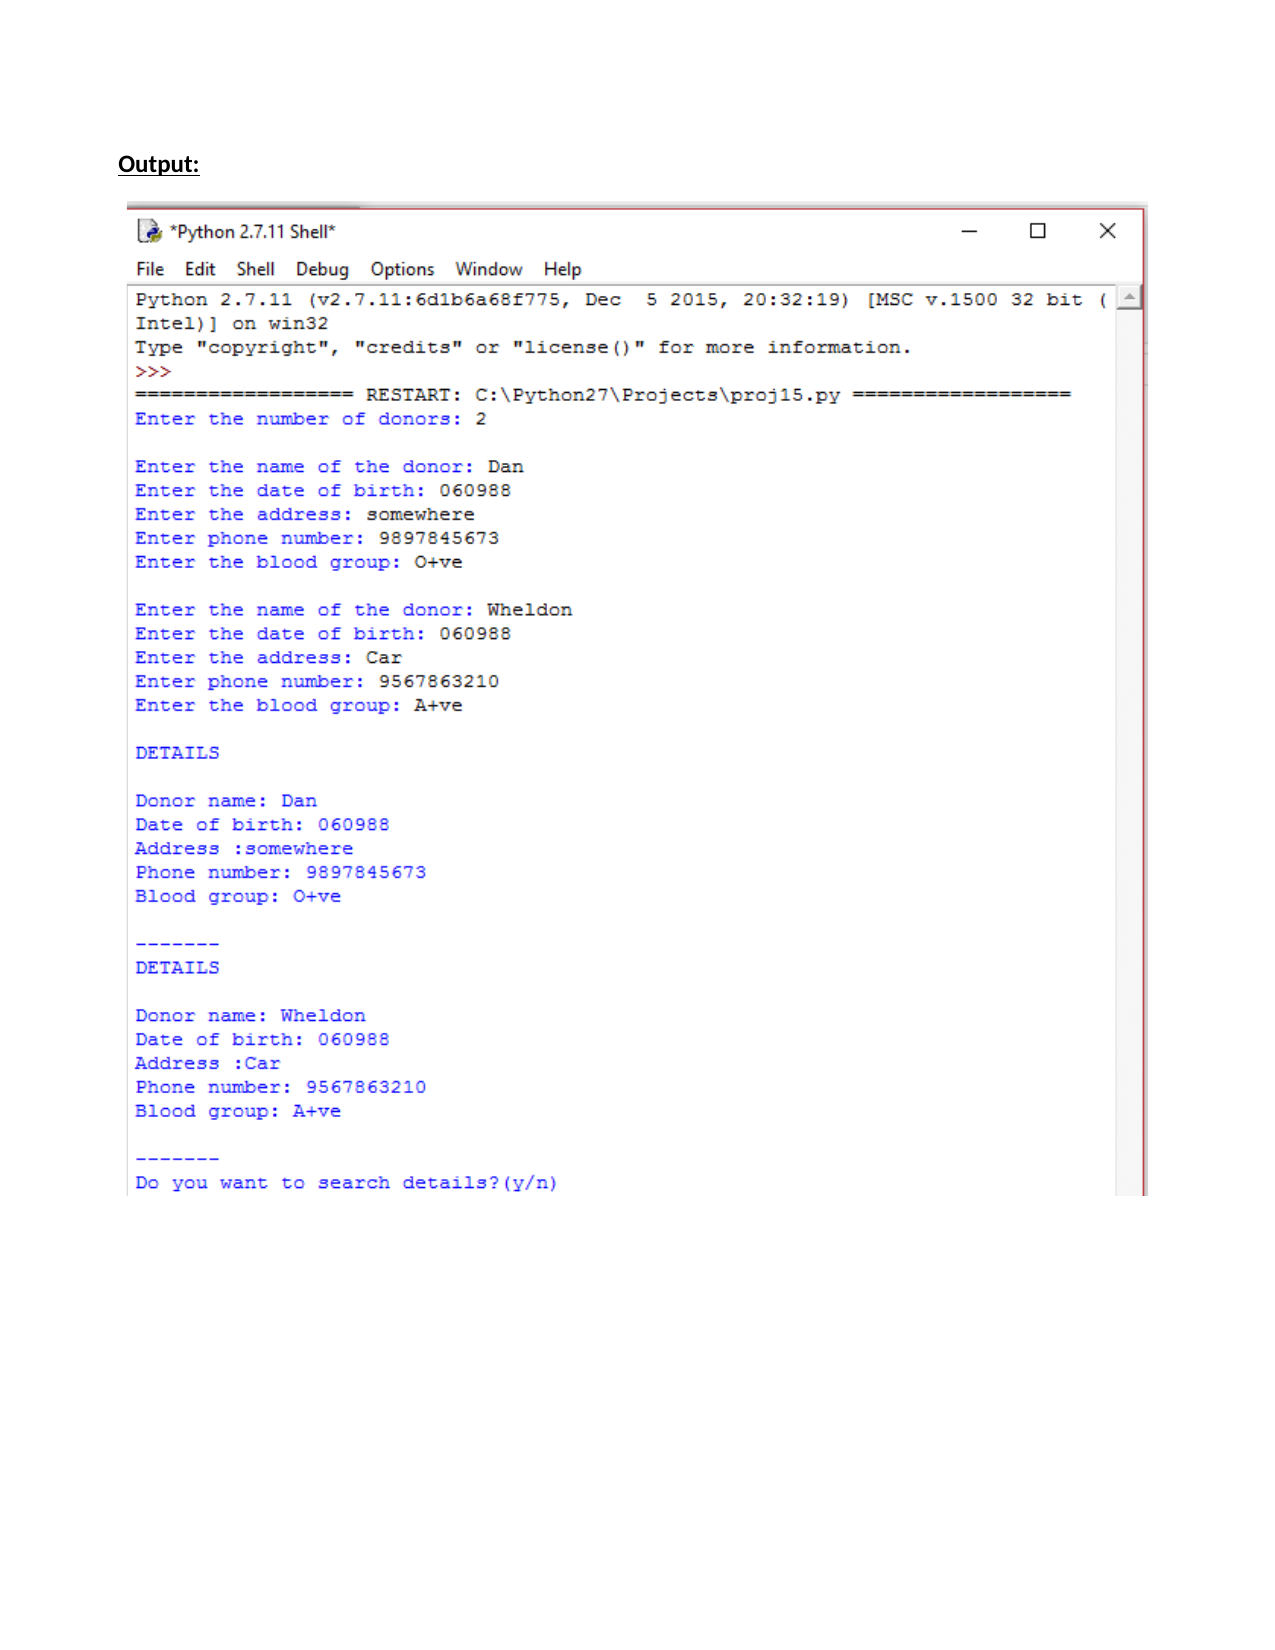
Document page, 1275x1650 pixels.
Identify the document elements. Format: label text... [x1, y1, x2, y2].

text Output: [118, 149, 1157, 179]
picture [126, 201, 1149, 1196]
